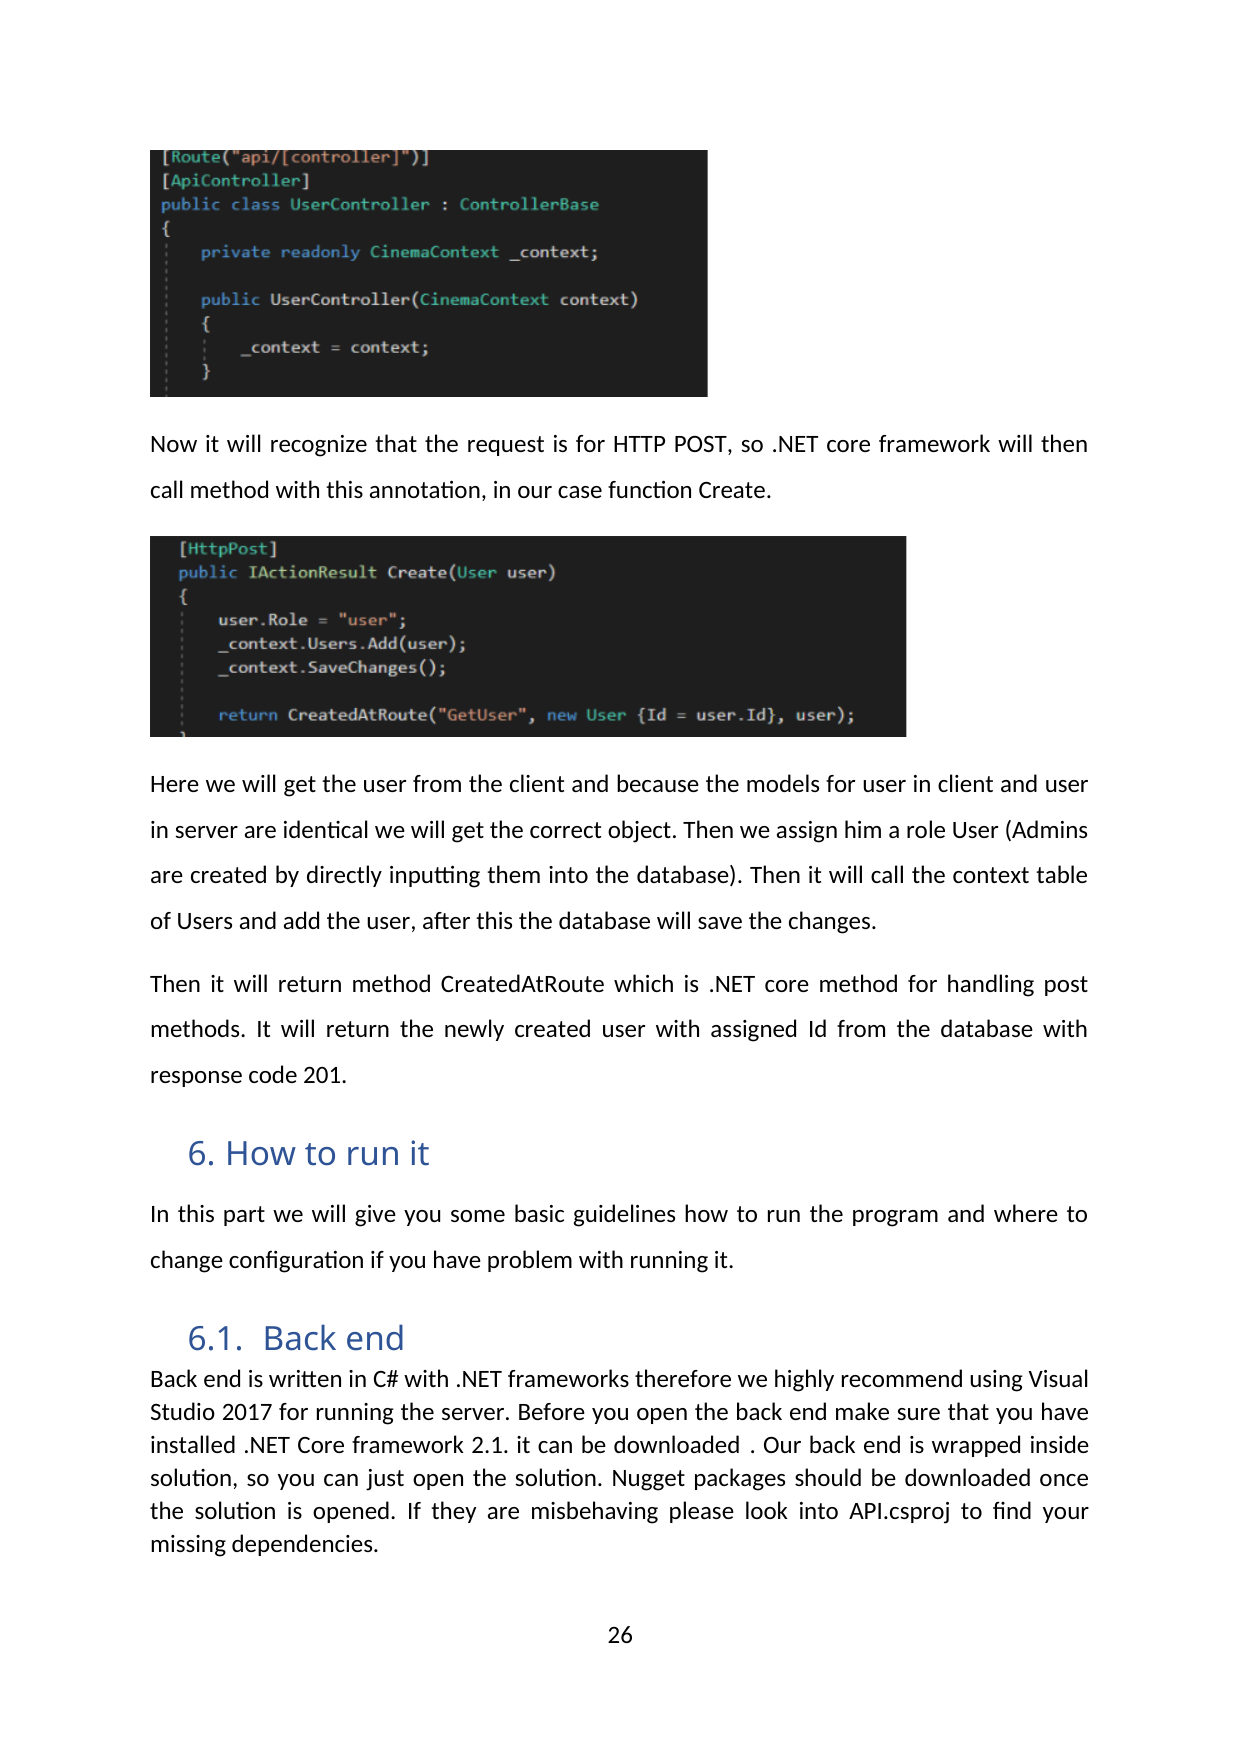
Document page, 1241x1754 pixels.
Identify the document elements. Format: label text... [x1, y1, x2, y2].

text Now it will recognize that the request is for HTTP POST, so .NET core framework will then call method with this annotation, in our case function Create. [150, 428, 1090, 504]
subtitle Back end [187, 1314, 1090, 1360]
subtitle How to run it [187, 1130, 1090, 1175]
picture [150, 536, 907, 737]
text Here we will get the user from the client and because the models for user in client and user in server are identical we will get the correct object. Then we assign him a role User (Admins are created by directly inputting them into the database). Then it will call the context table of Users and add the user, after this the database will save the changes. [150, 768, 1090, 936]
text Back end is written in C# with .NET frameworks therefore we highly recommend using Visual Studio 2017 for running the server. Before you open the back end make sure that you have installed .NET Core framework 2.1. it can be downloaded . Our back end is wrapped inside solution, so you can just open the solution. Nugget packages should be downloaded once the solution is opened. If they are misbehaving please look into API.csproj to find your missing dependencies. [150, 1363, 1090, 1558]
text Then it will return method CreatedAtRoute which is .NET core method for handling post methods. It will return the newly created user with assigned Id from the database with response code 201. [150, 968, 1090, 1090]
text In this part we will give you some basic guidelines how to run the program and where to change configuration if you have problem with running it. [150, 1198, 1090, 1274]
picture [150, 150, 708, 397]
